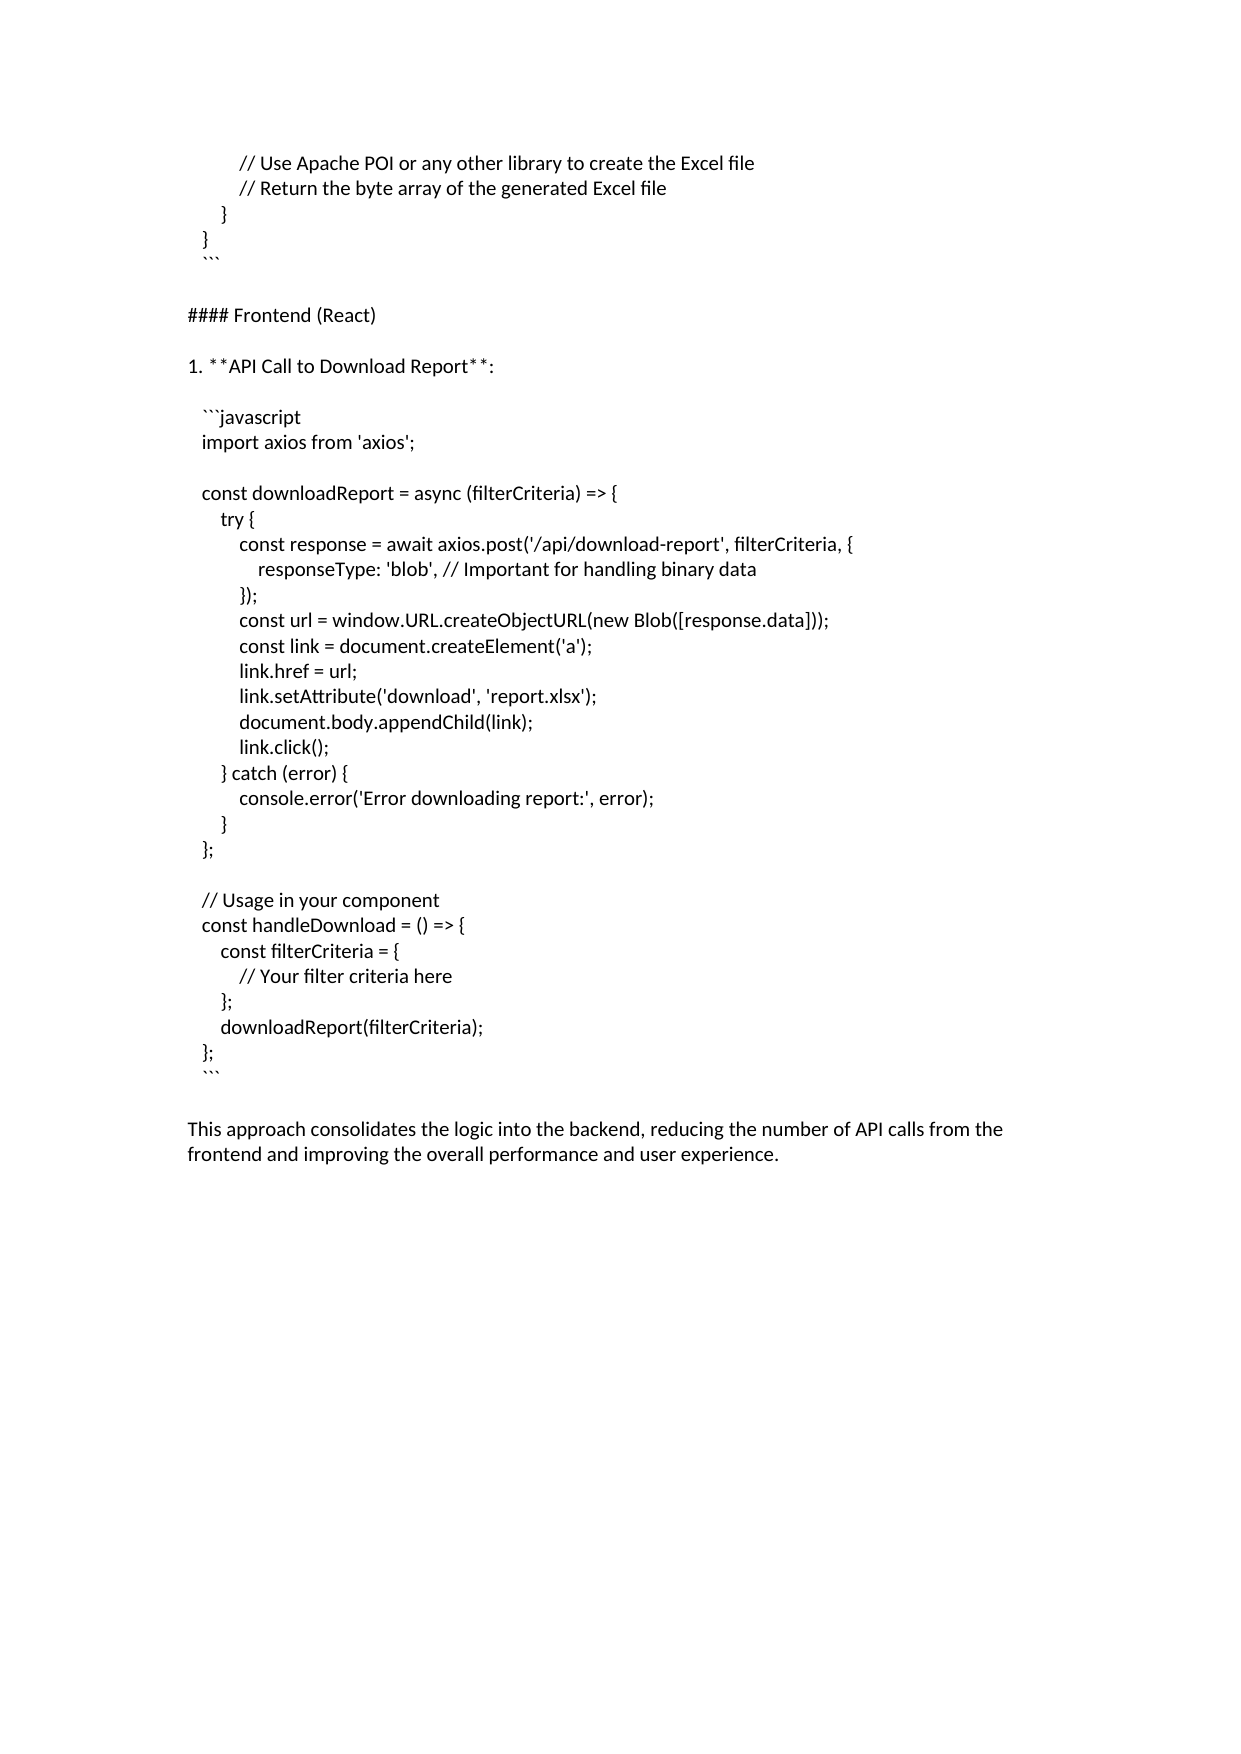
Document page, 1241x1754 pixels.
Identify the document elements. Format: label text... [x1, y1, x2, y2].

text console.error('Error downloading report:', error); [187, 785, 1053, 811]
text ```javascript [187, 404, 1053, 429]
text } [187, 811, 1053, 836]
text } [187, 226, 1053, 252]
text const response = await axios.post('/api/download-report', filterCriteria, { [187, 531, 1053, 557]
text document.body.appendChild(link); [187, 709, 1053, 734]
text import axios from 'axios'; [187, 429, 1053, 455]
text } [187, 201, 1053, 226]
text downloadReport(filterCriteria); [187, 1014, 1053, 1039]
text try { [187, 506, 1053, 531]
text }; [187, 989, 1053, 1014]
text const link = document.createElement('a'); [187, 633, 1053, 658]
text const filterCriteria = { [187, 938, 1053, 963]
text const handleDownload = () => { [187, 912, 1053, 938]
text const downloadReport = async (filterCriteria) => { [187, 480, 1053, 506]
text // Return the byte array of the generated Excel file [187, 175, 1053, 201]
text }; [187, 836, 1053, 862]
text }); [187, 582, 1053, 607]
text } catch (error) { [187, 760, 1053, 785]
text link.href = url; [187, 658, 1053, 684]
text ``` [187, 1065, 1053, 1090]
text responseType: 'blob', // Important for handling binary data [187, 557, 1053, 582]
text // Your filter criteria here [187, 963, 1053, 989]
text // Usage in your component [187, 887, 1053, 912]
text 1. **API Call to Download Report**: [187, 353, 1053, 379]
text #### Frontend (React) [187, 302, 1053, 328]
text link.setAttribute('download', 'report.xlsx'); [187, 684, 1053, 709]
text const url = window.URL.createObjectURL(new Blob([response.data])); [187, 607, 1053, 633]
text link.click(); [187, 734, 1053, 760]
text // Use Apache POI or any other library to create the Excel file [187, 150, 1053, 175]
text }; [187, 1039, 1053, 1065]
text ``` [187, 252, 1053, 277]
text This approach consolidates the logic into the backend, reducing the number of API calls from the frontend and improving the overall performance and user experience. [187, 1116, 1053, 1167]
